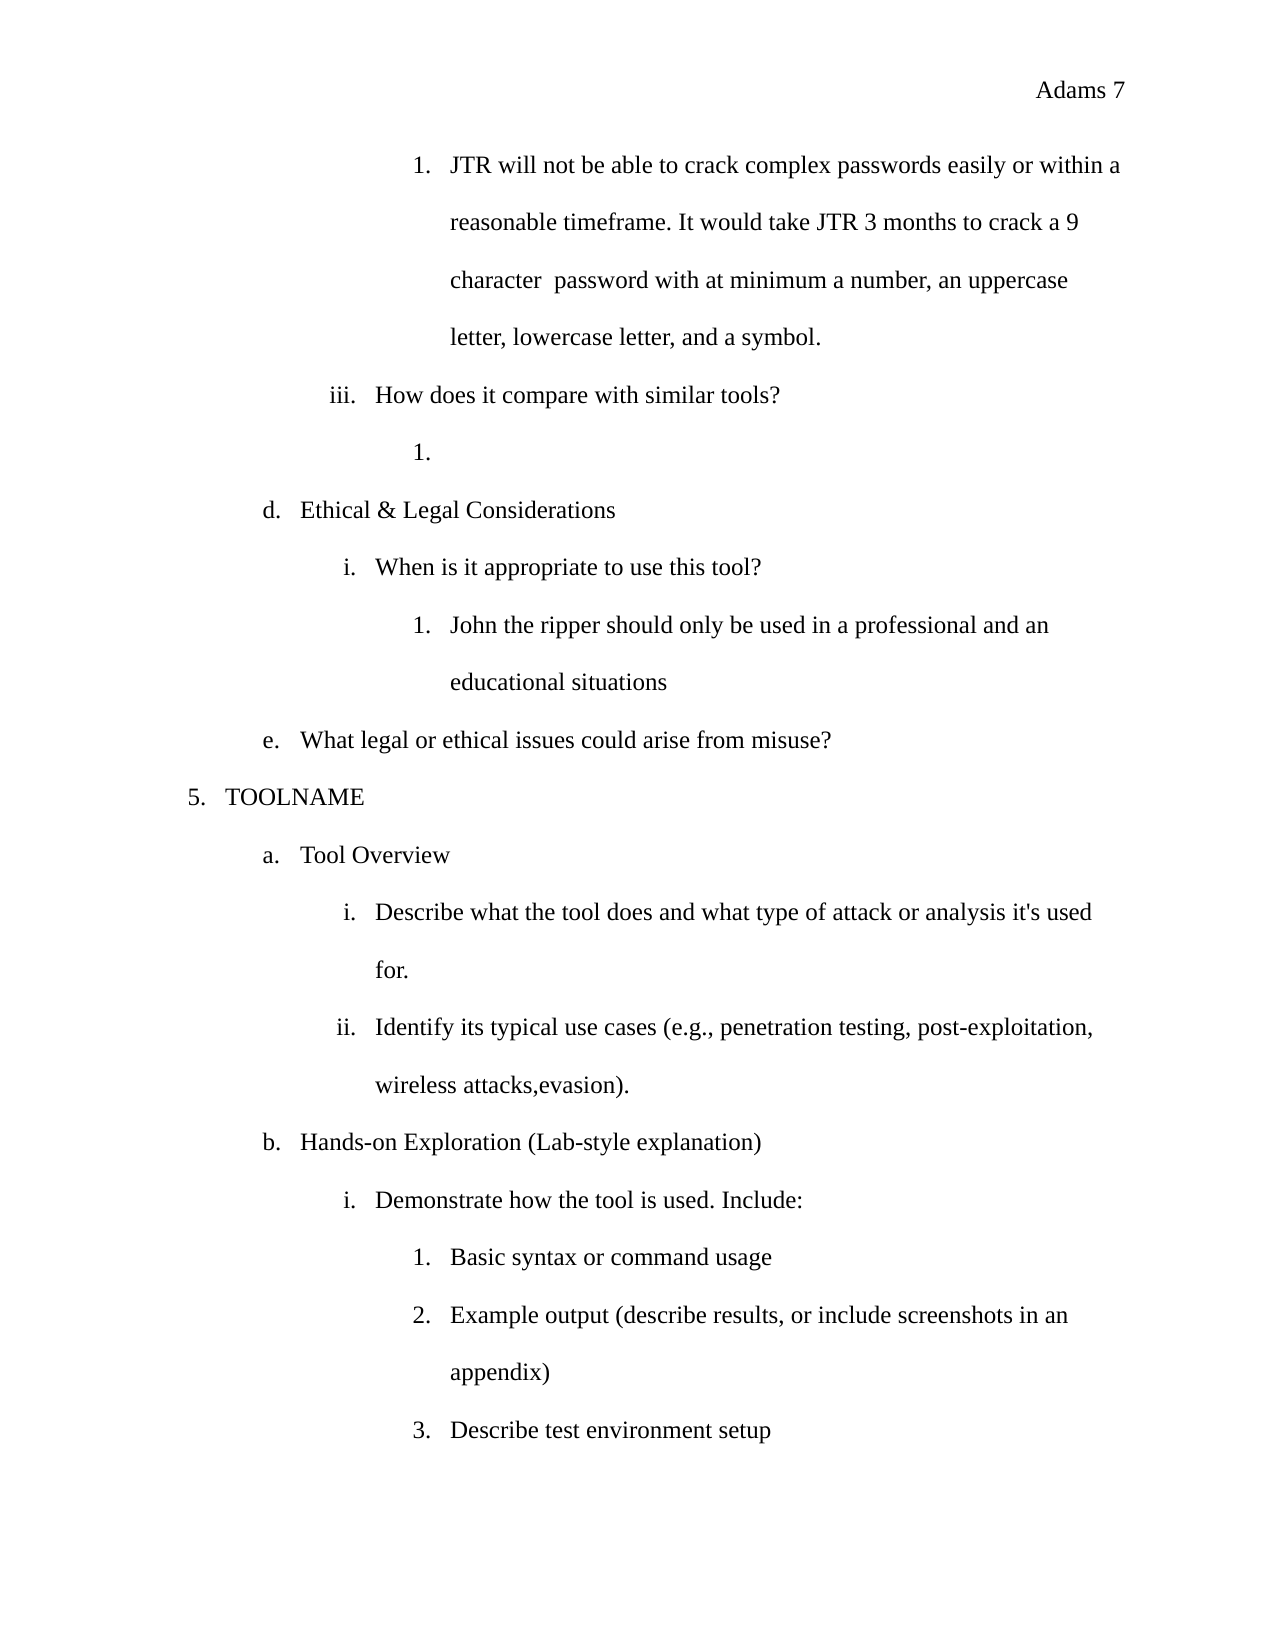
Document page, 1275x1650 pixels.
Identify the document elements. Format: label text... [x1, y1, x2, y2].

list Describe test environment setup [412, 1415, 1125, 1444]
list Describe what the tool does and what type of attack or analysis it's used for. [356, 897, 1125, 984]
list What legal or ethical issues could arise from misuse? [262, 725, 1125, 754]
list Demonstrate how the tool is used. Include: [356, 1185, 1125, 1214]
list John the ripper should only be used in a professional and an educational situations [412, 610, 1125, 696]
list Identify its typical use cases (e.g., penetration testing, post-exploitation, wireless attacks,evasion). [356, 1012, 1125, 1099]
list When is it appropriate to use this tool? [356, 552, 1125, 581]
list JTR will not be able to crack complex passwords easily or within a reasonable timeframe. It would take JTR 3 months to crack a 9 character password with at minimum a number, an uppercase letter, lowercase letter, and a symbol. [412, 150, 1125, 351]
list Hands-on Exploration (Lab-style explanation) [262, 1127, 1125, 1156]
list TOOLNAME [187, 782, 1125, 811]
list Ethical & Legal Considerations [262, 495, 1125, 524]
list Example output (describe results, or include screenshots in an appendix) [412, 1300, 1125, 1386]
list Tool Overview [262, 840, 1125, 869]
list How does it compare with similar tools? [356, 380, 1125, 409]
list Basic syntax or command usage [412, 1242, 1125, 1271]
